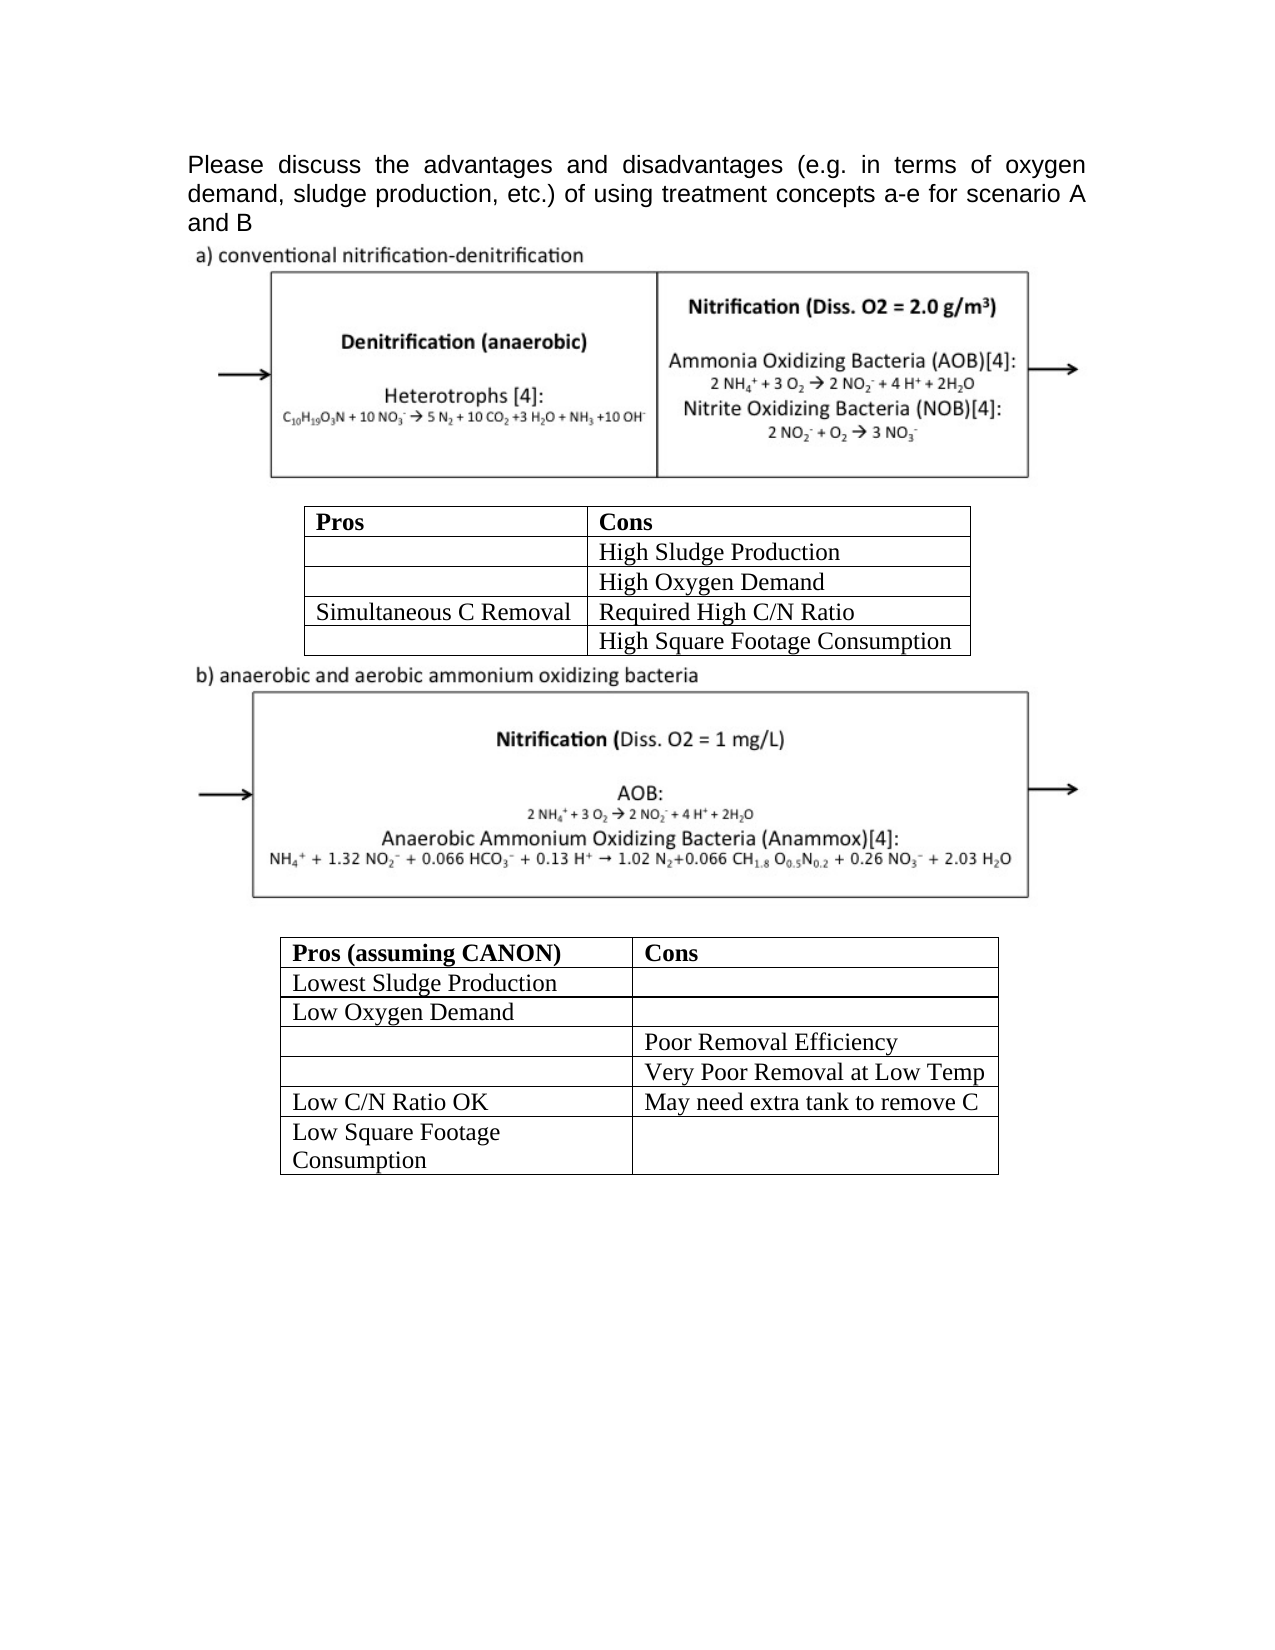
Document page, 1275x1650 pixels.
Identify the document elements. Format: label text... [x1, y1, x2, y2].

table_cell High Square Footage Consumption [588, 626, 970, 655]
table_cell [633, 968, 998, 996]
table_header Pros [305, 507, 587, 536]
picture [187, 236, 1088, 507]
table_header Pros (assuming CANON) [281, 938, 632, 967]
table_cell Low Square Footage Consumption [281, 1117, 632, 1174]
picture [187, 656, 1088, 927]
table_cell [281, 1027, 632, 1056]
table_cell High Oxygen Demand [588, 567, 970, 596]
table_cell Required High C/N Ratio [588, 597, 970, 625]
table_cell High Sludge Production [588, 537, 970, 566]
table_cell [633, 998, 998, 1026]
table_cell [305, 537, 587, 566]
table_cell May need extra tank to remove C [633, 1087, 998, 1116]
table_cell Poor Removal Efficiency [633, 1027, 998, 1056]
table_cell Lowest Sludge Production [281, 968, 632, 996]
table_cell Low C/N Ratio OK [281, 1087, 632, 1116]
table_cell Low Oxygen Demand [281, 998, 632, 1026]
table_header Cons [633, 938, 998, 967]
table_cell Very Poor Removal at Low Temp [633, 1057, 998, 1086]
table_cell [305, 567, 587, 596]
text Please discuss the advantages and disadvantages (e.g. in terms of oxygen demand, sludge production, etc.) of using treatment concepts a-e for scenario A and B [187, 150, 1087, 236]
table_header Cons [588, 507, 970, 536]
table_cell [281, 1057, 632, 1086]
table_cell Simultaneous C Removal [305, 597, 587, 625]
table_cell [633, 1117, 998, 1174]
table_cell [305, 626, 587, 655]
